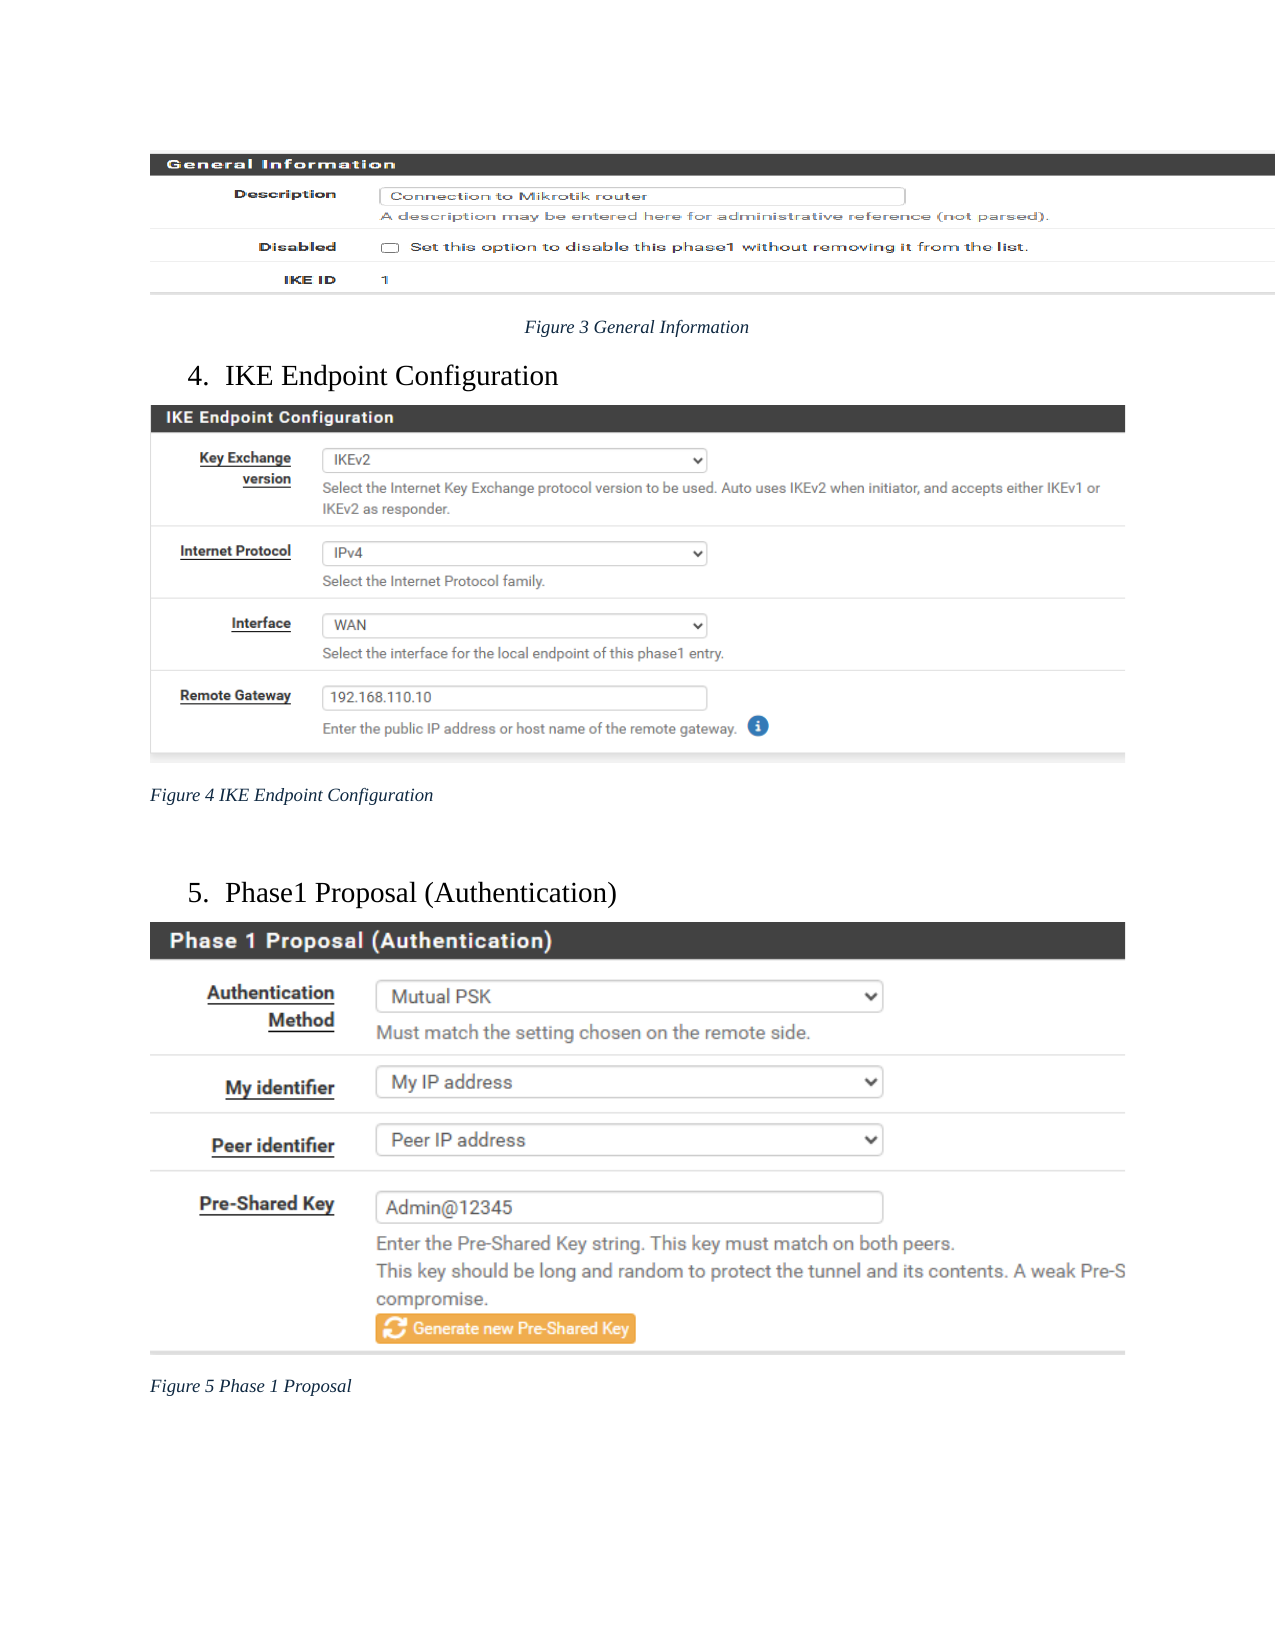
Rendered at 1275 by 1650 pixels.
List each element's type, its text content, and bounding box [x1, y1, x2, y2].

picture [150, 922, 1125, 1355]
picture [150, 405, 1125, 763]
picture [150, 150, 1275, 295]
subtitle Phase1 Proposal (Authentication) [187, 876, 1125, 909]
subtitle IKE Endpoint Configuration [187, 358, 1125, 392]
